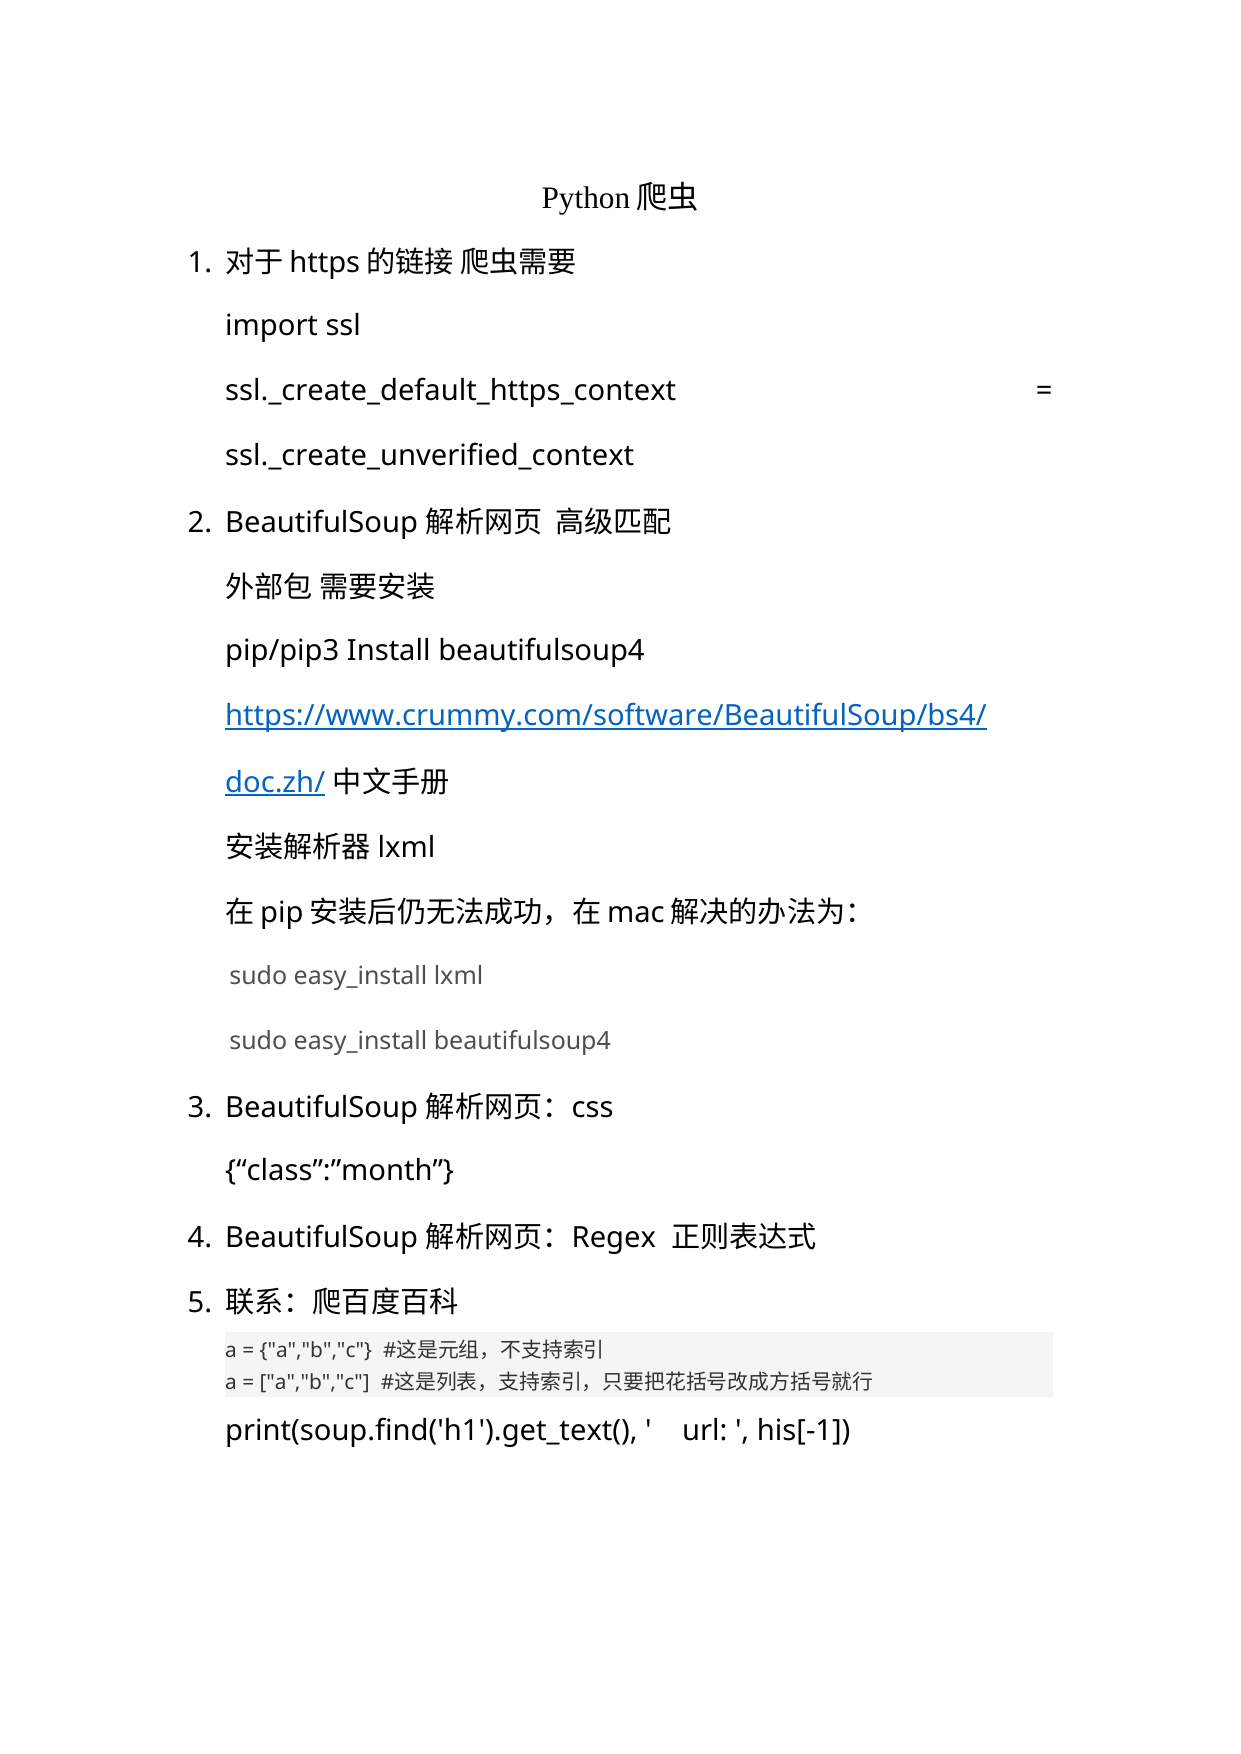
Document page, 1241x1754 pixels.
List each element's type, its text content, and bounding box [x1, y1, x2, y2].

list 联系：爬百度百科 [187, 1267, 1053, 1332]
list {“class”:”month”} [225, 1137, 1053, 1202]
list https://www.crummy.com/software/BeautifulSoup/bs4/doc.zh/ 中文手册 [225, 682, 1053, 812]
list 安装解析器 lxml [225, 812, 1053, 877]
text sudo easy_install lxml [187, 942, 1053, 1007]
list ssl._create_default_https_context = ssl._create_unverified_context [225, 357, 1053, 487]
list 在pip安装后仍无法成功，在mac解决的办法为： [225, 877, 1053, 942]
list print(soup.find('h1').get_text(), ' url: ', his[-1]) [225, 1397, 1053, 1462]
list a = {"a","b","c"} #这是元组，不支持索引 [225, 1332, 1053, 1364]
list 外部包 需要安装 [225, 552, 1053, 617]
text sudo easy_install beautifulsoup4 [187, 1007, 1053, 1072]
text Python爬虫 [187, 162, 1053, 227]
list a = ["a","b","c"] #这是列表，支持索引，只要把花括号改成方括号就行 [225, 1364, 1053, 1397]
list 对于https的链接 爬虫需要 [187, 227, 1053, 292]
list BeautifulSoup 解析网页 高级匹配 [187, 487, 1053, 552]
list BeautifulSoup 解析网页：Regex 正则表达式 [187, 1202, 1053, 1267]
list BeautifulSoup 解析网页：css [187, 1072, 1053, 1137]
list pip/pip3 Install beautifulsoup4 [225, 617, 1053, 682]
list import ssl [225, 292, 1053, 357]
